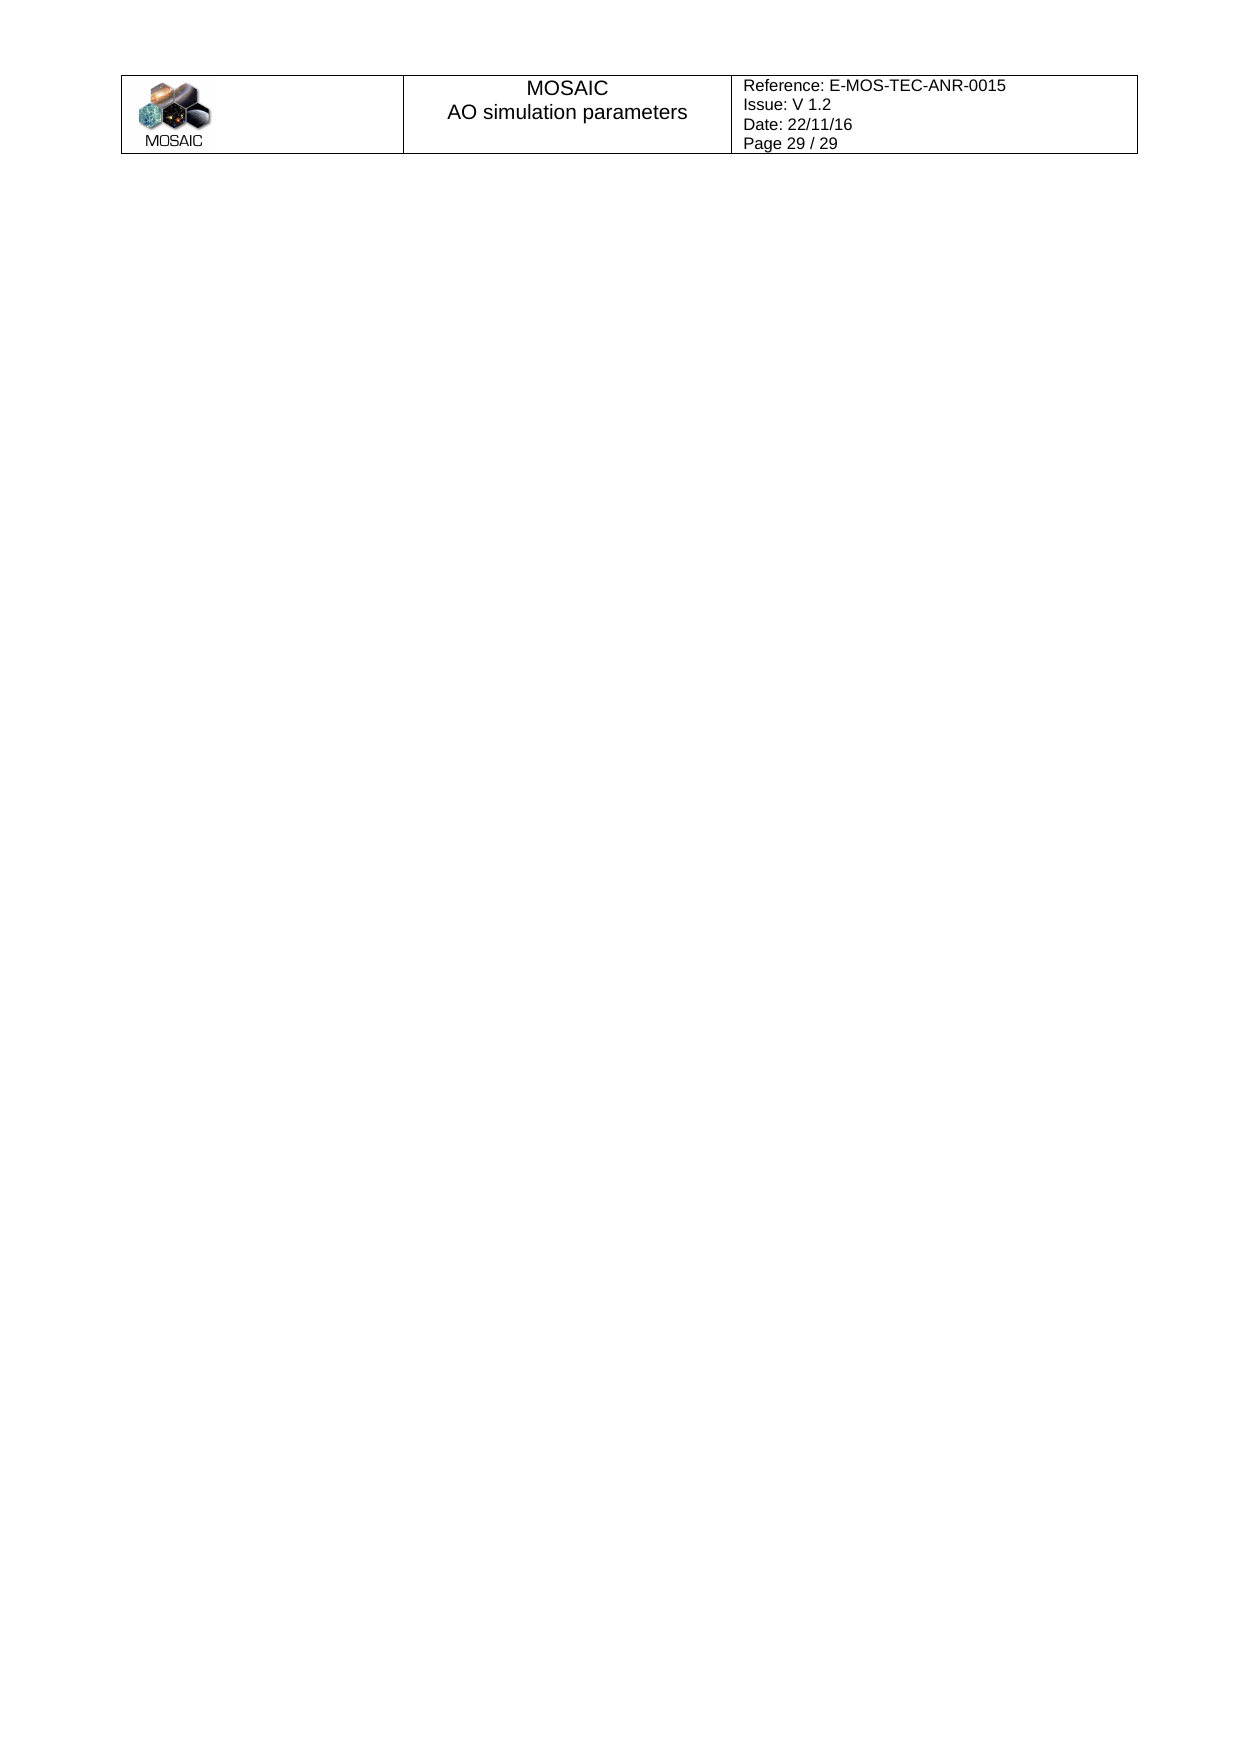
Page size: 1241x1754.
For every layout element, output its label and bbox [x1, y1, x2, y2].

picture [132, 76, 216, 151]
